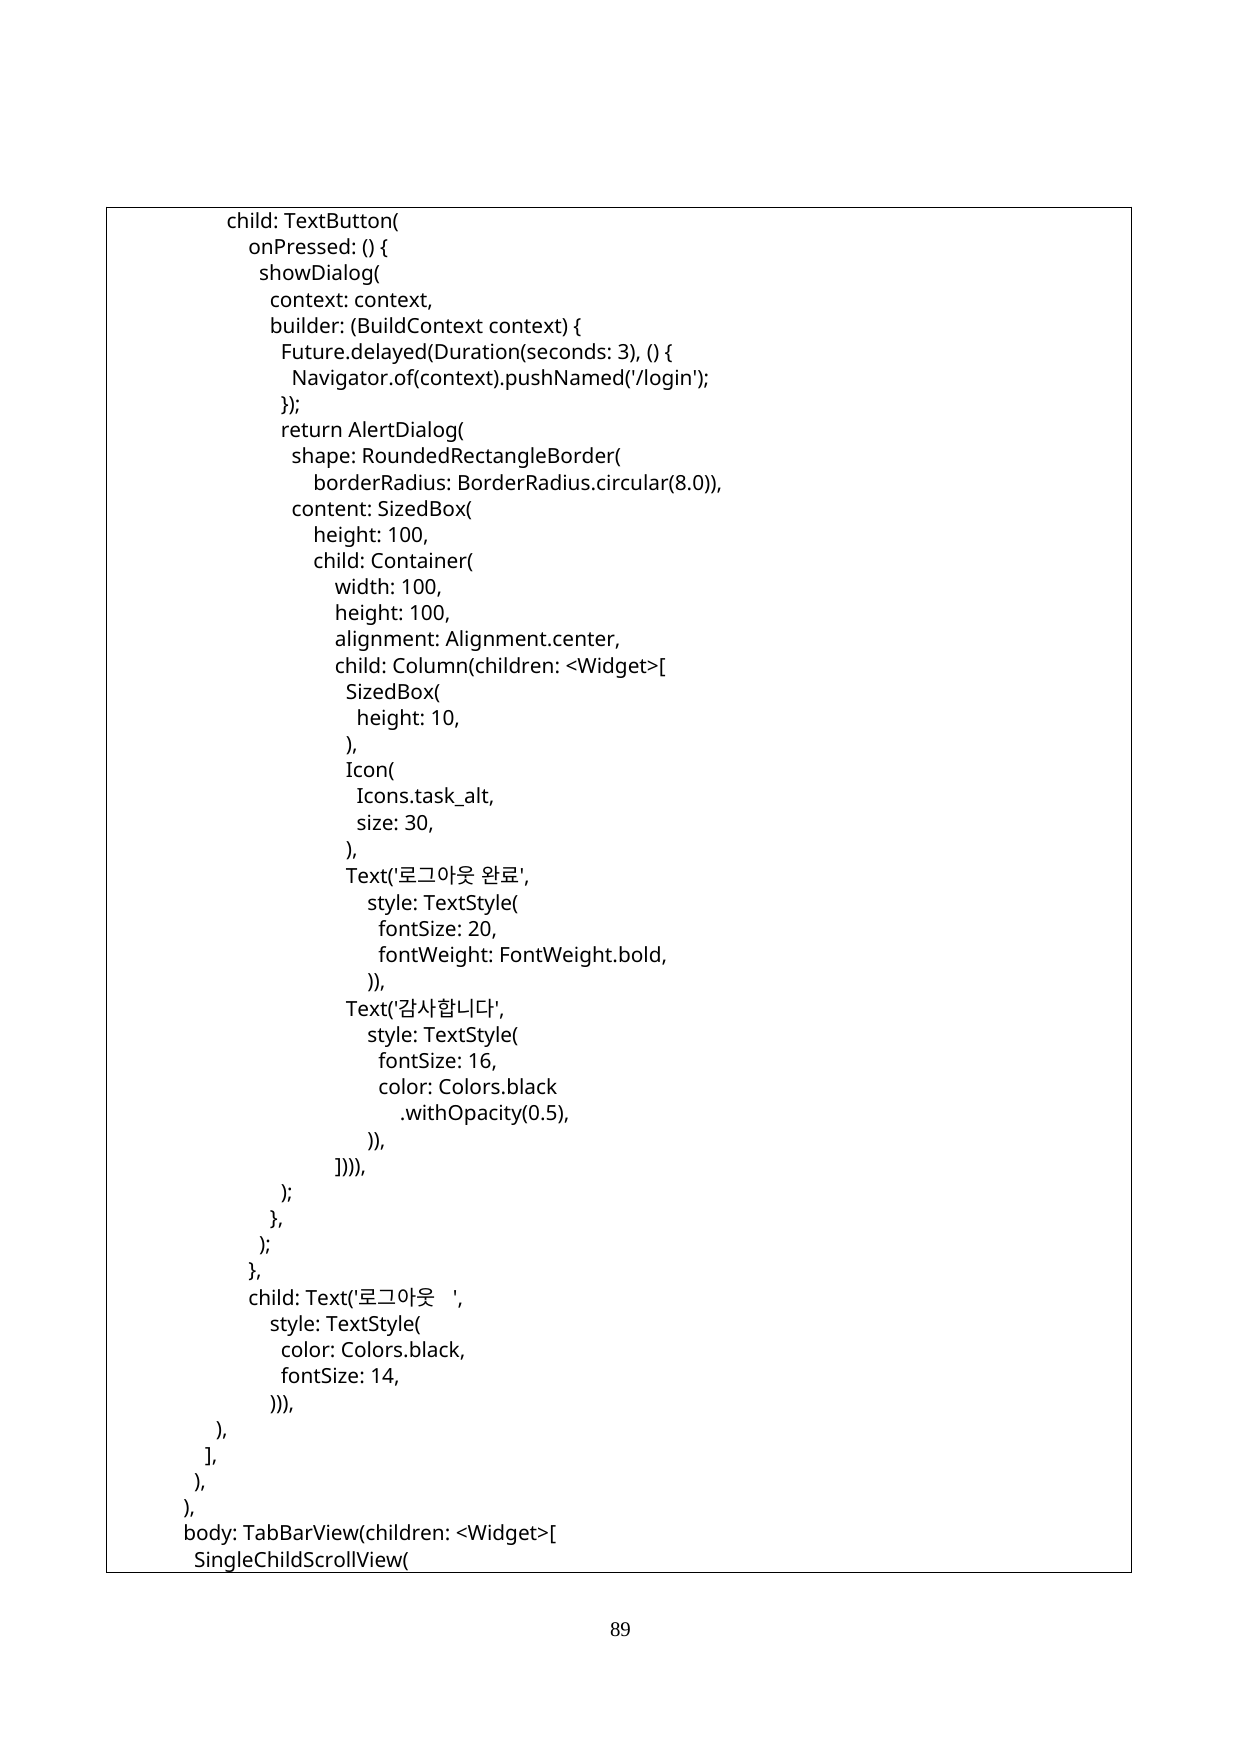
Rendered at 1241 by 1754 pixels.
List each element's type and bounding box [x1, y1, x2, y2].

table_cell [107, 208, 1131, 1572]
